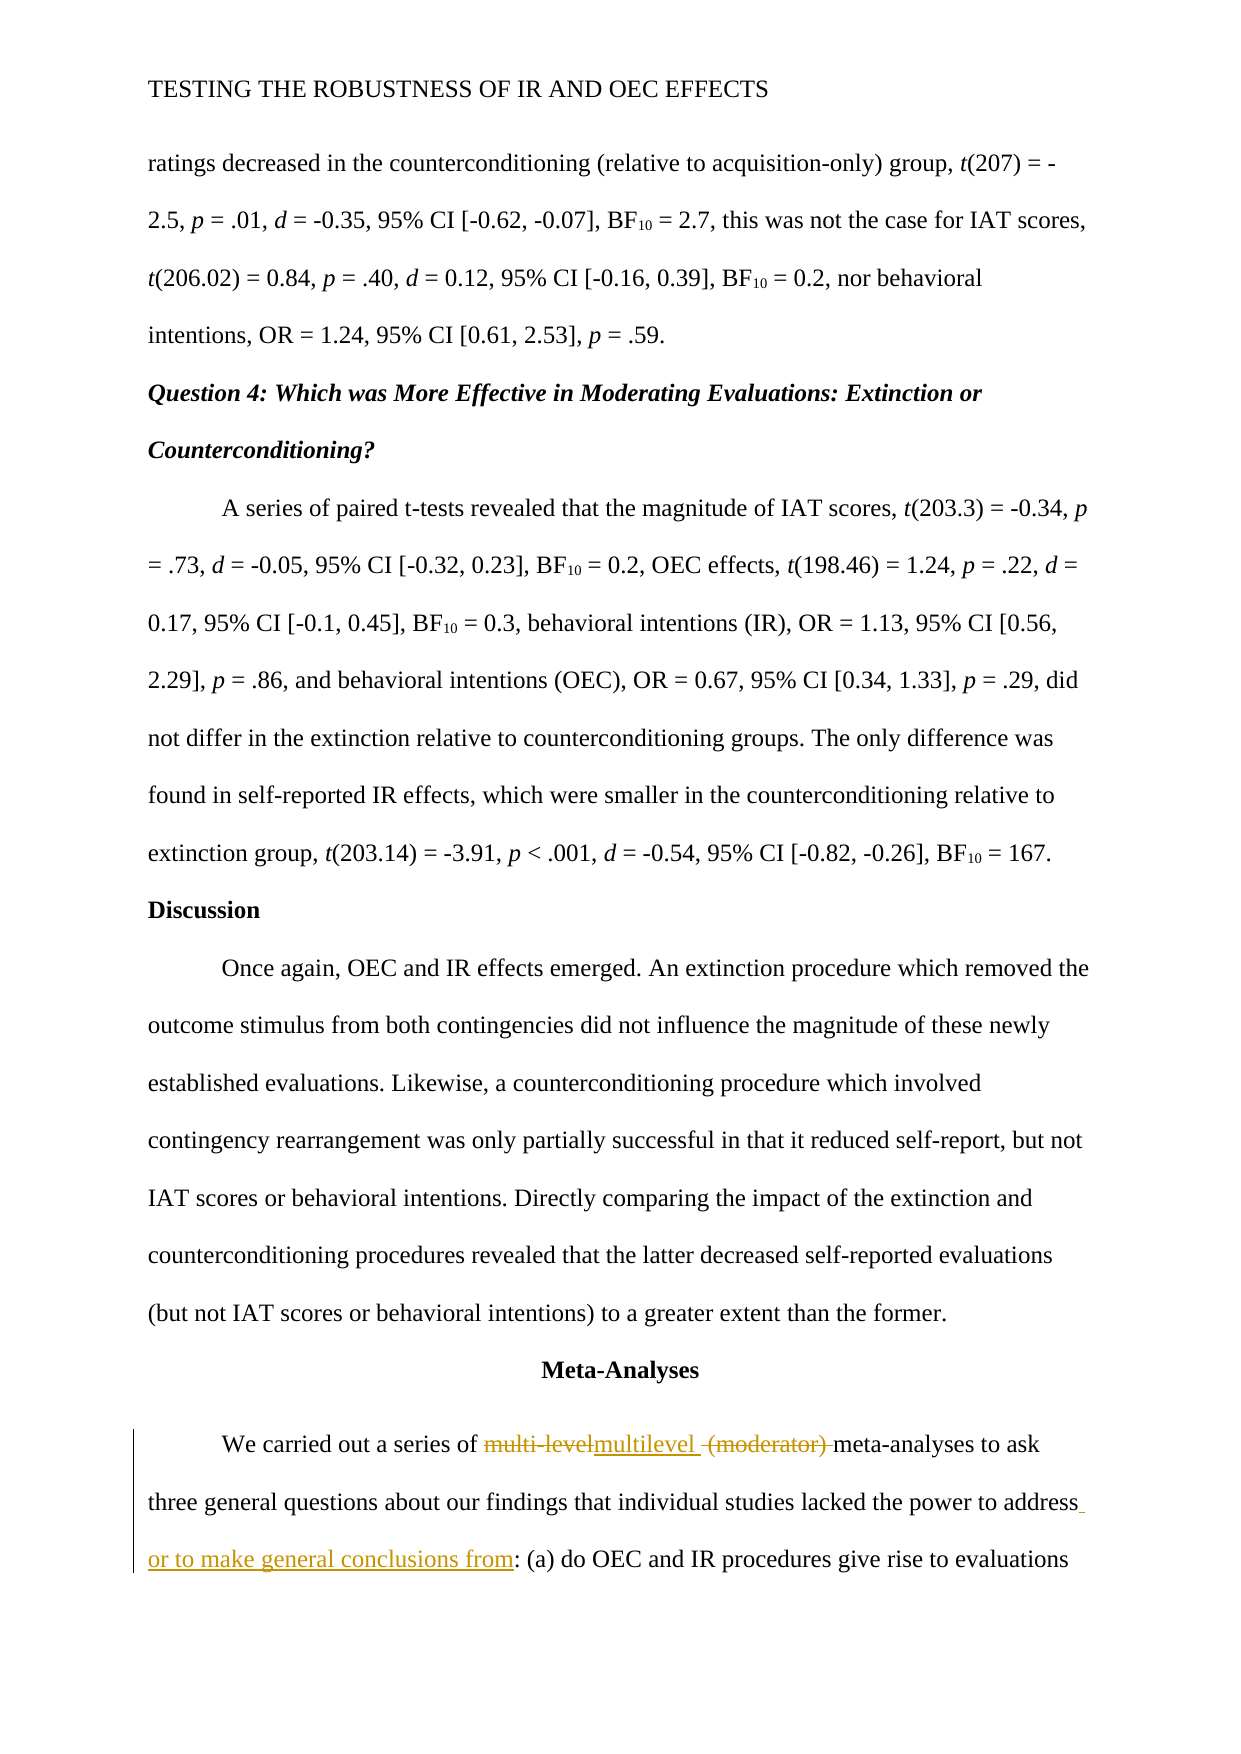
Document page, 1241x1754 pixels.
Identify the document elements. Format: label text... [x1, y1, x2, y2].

text Discussion [148, 895, 1093, 924]
text A series of paired t-tests revealed that the magnitude of IAT scores, t(203.3) = -0.34, p = .73, d = -0.05, 95% CI [-0.32, 0.23], BF10 = 0.2, OEC effects, t(198.46) = 1.24, p = .22, d = 0.17, 95% CI [-0.1, 0.45], BF10 = 0.3, behavioral intentions (IR), OR = 1.13, 95% CI [0.56, 2.29], p = .86, and behavioral intentions (OEC), OR = 0.67, 95% CI [0.34, 1.33], p = .29, did not differ in the extinction relative to counterconditioning groups. The only difference was found in self-reported IR effects, which were smaller in the counterconditioning relative to extinction group, t(203.14) = -3.91, p < .001, d = -0.54, 95% CI [-0.82, -0.26], BF10 = 167. [148, 493, 1093, 866]
text Question 4: Which was More Effective in Moderating Evaluations: Extinction or Counterconditioning? [148, 378, 1093, 464]
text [148, 148, 1093, 349]
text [148, 1429, 1093, 1573]
text Once again, OEC and IR effects emerged. An extinction procedure which removed the outcome stimulus from both contingencies did not influence the magnitude of these newly established evaluations. Likewise, a counterconditioning procedure which involved contingency rearrangement was only partially successful in that it reduced self-report, but not IAT scores or behavioral intentions. Directly comparing the impact of the extinction and counterconditioning procedures revealed that the latter decreased self-reported evaluations (but not IAT scores or behavioral intentions) to a greater extent than the former. [148, 953, 1093, 1326]
text Meta-Analyses [148, 1355, 1093, 1384]
